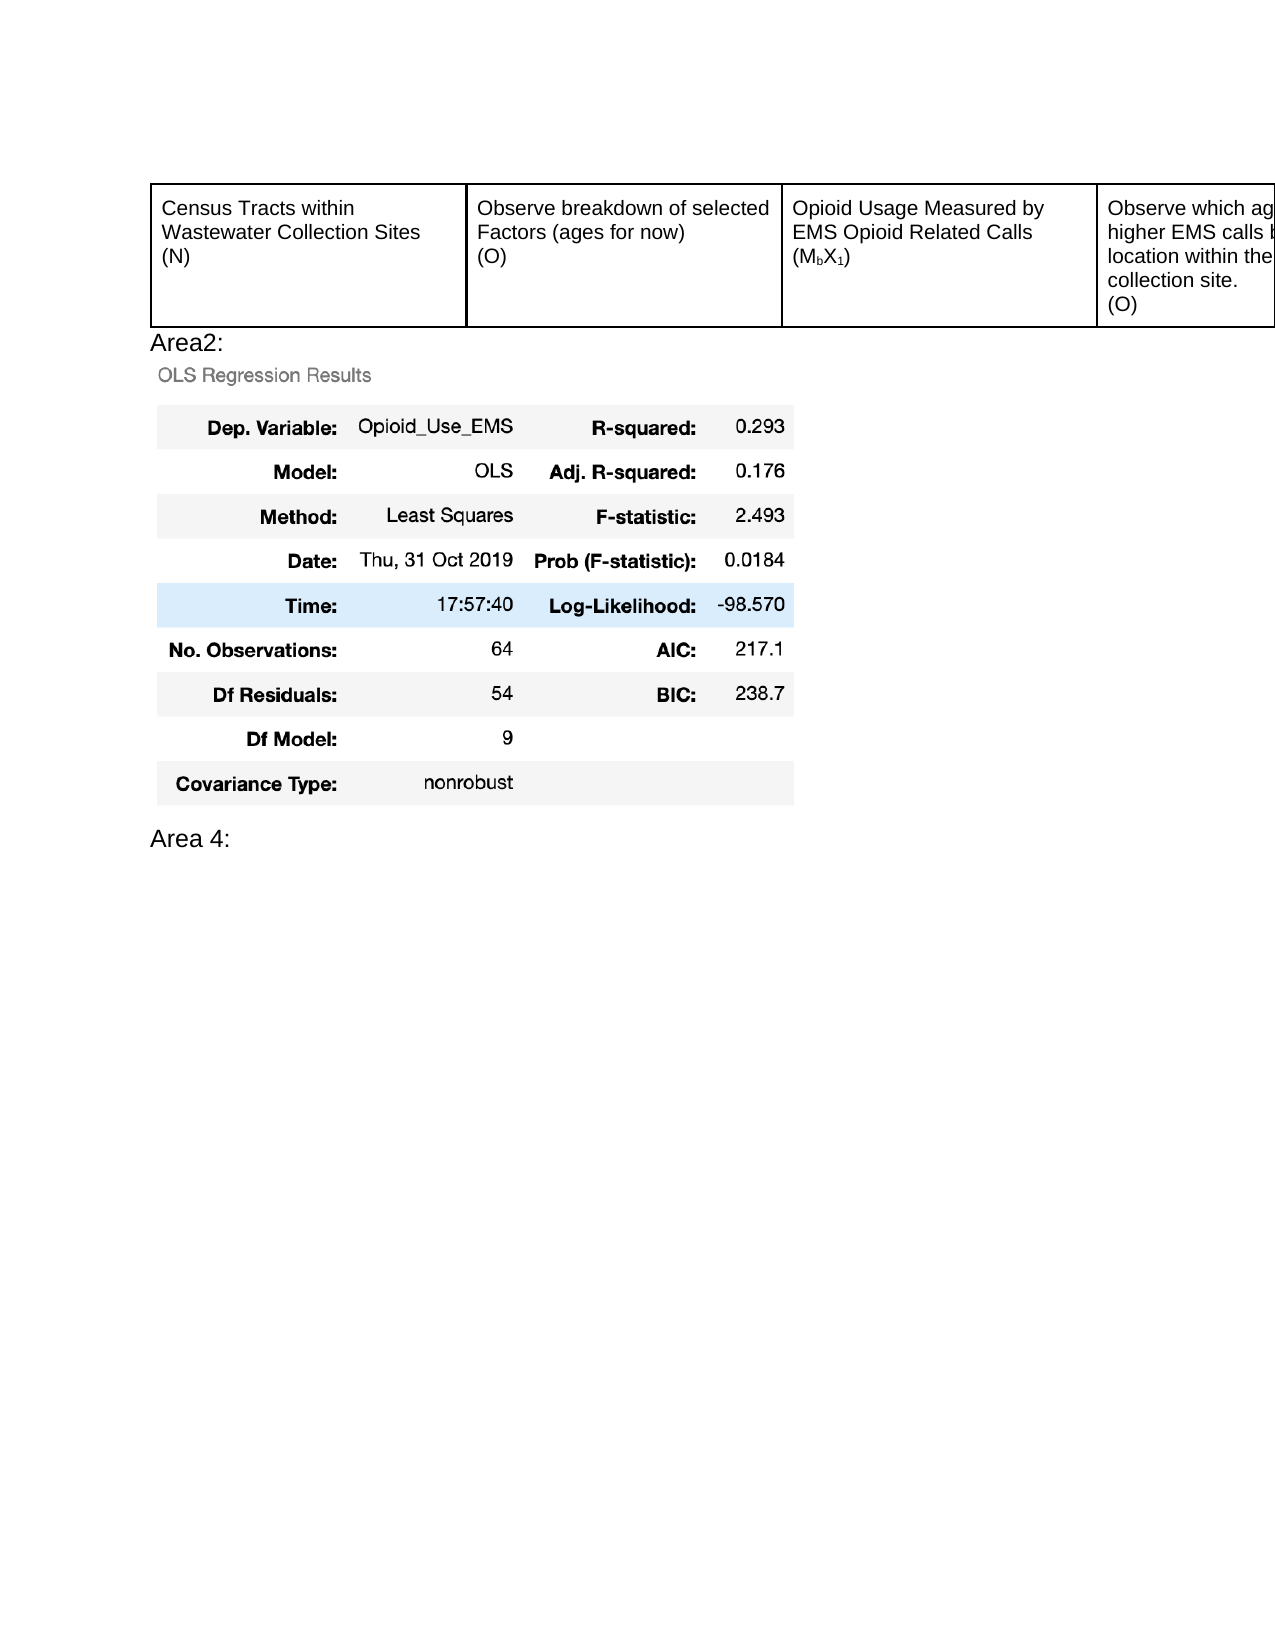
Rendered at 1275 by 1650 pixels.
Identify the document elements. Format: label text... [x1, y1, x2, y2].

table_header Opioid Usage Measured by EMS Opioid Related Calls (MbX1) [783, 185, 1096, 326]
text Area 4: [150, 824, 1125, 853]
picture [150, 360, 812, 820]
table_header Census Tracts within Wastewater Collection Sites (N) [152, 185, 465, 326]
table_header Observe breakdown of selected Factors (ages for now) (O) [468, 185, 781, 326]
table_header Observe which age group has higher EMS calls based on location within the wastewater collection site. (O) [1098, 185, 1274, 326]
text Area2: [150, 328, 1125, 357]
